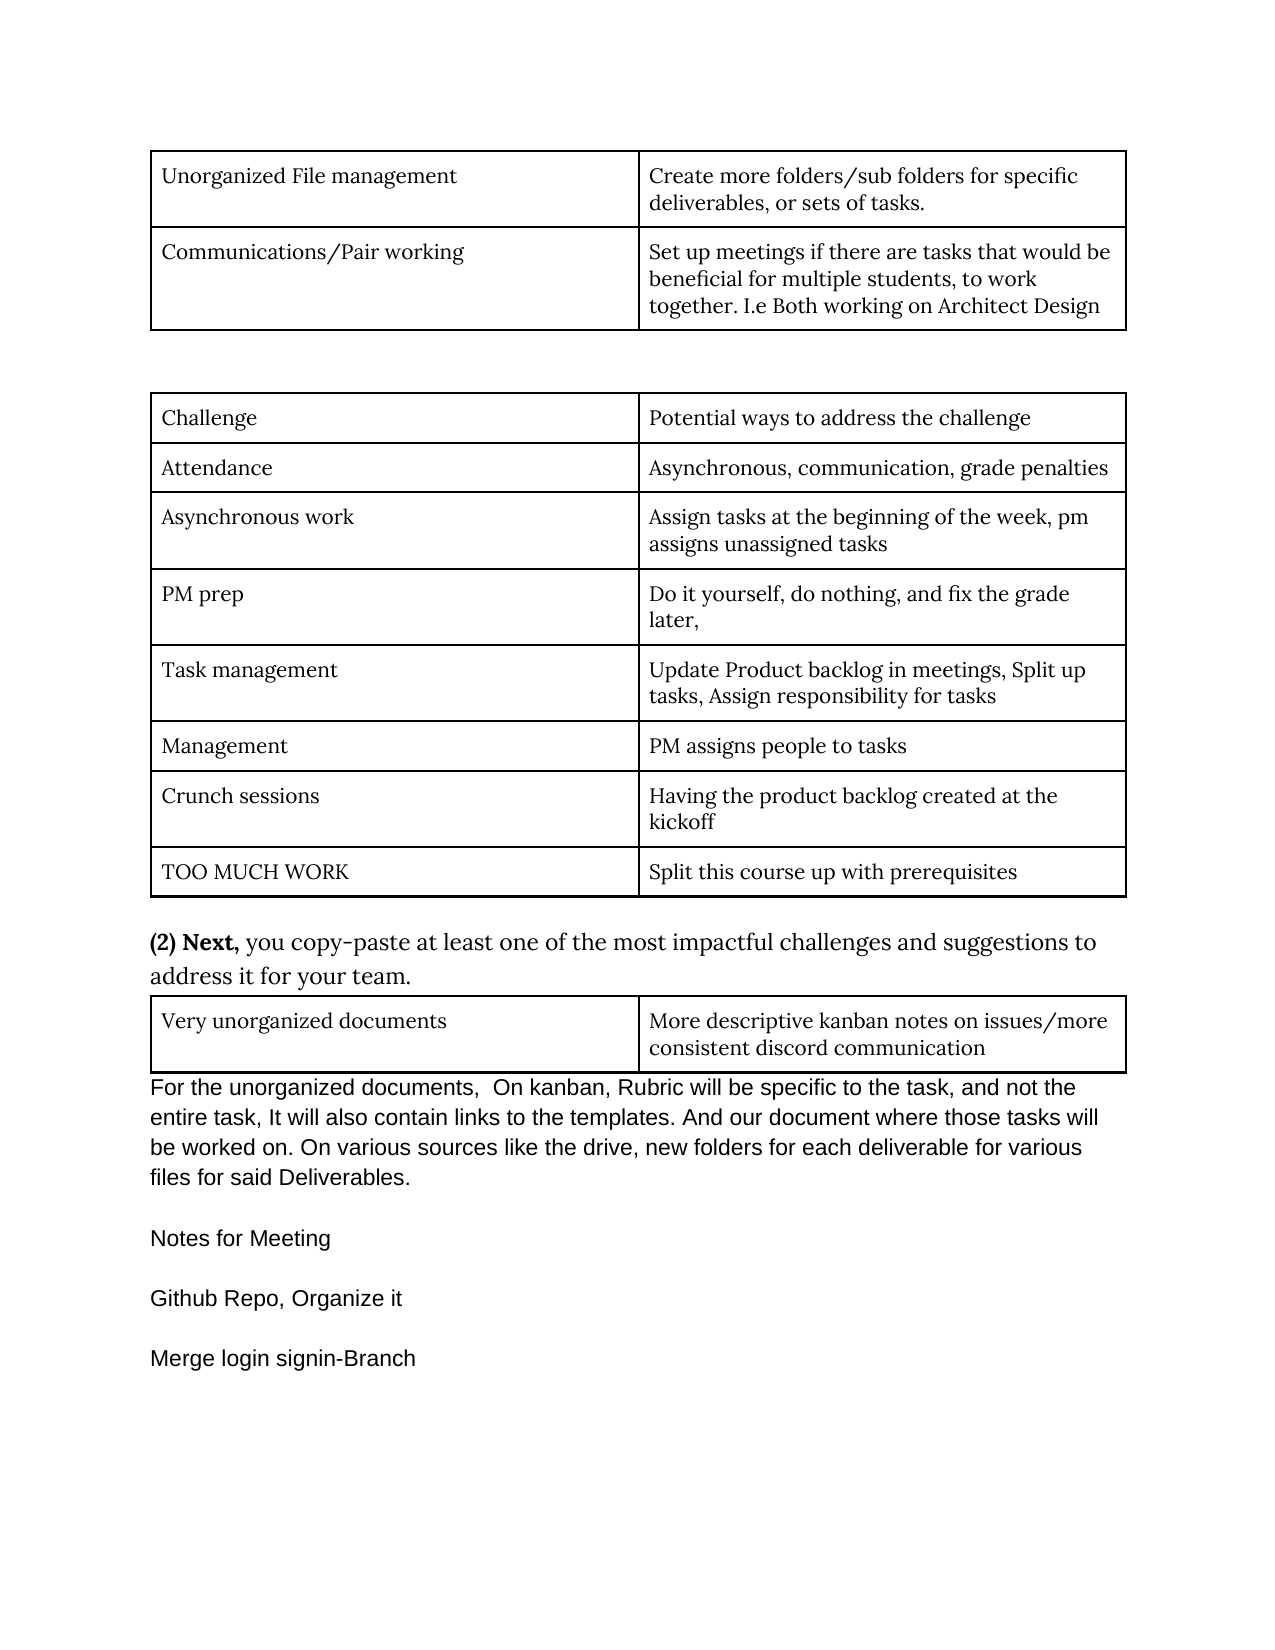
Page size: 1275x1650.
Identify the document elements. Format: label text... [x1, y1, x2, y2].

table_cell Attendance [152, 444, 638, 491]
table_cell Split this course up with prerequisites [640, 848, 1125, 895]
table_cell Set up meetings if there are tasks that would be beneficial for multiple students, to work together. I.e Both working on Architect Design [640, 228, 1125, 329]
table_cell Unorganized File management [152, 152, 638, 226]
table_header Potential ways to address the challenge [640, 394, 1125, 442]
table_cell Communications/Pair working [152, 228, 638, 329]
table_cell PM prep [152, 570, 638, 644]
table_cell PM assigns people to tasks [640, 722, 1125, 769]
table_cell Having the product backlog created at the kickoff [640, 772, 1125, 846]
text Github Repo, Organize it [150, 1285, 1125, 1311]
table_cell Assign tasks at the beginning of the week, pm assigns unassigned tasks [640, 493, 1125, 567]
text (2) Next, you copy-paste at least one of the most impactful challenges and suggestions to address it for your team. [150, 928, 1125, 991]
text For the unorganized documents, On kanban, Rubric will be specific to the task, and not the entire task, It will also contain links to the templates. And our document where those tasks will be worked on. On various sources like the drive, new folders for each deliverable for various files for said Deliverables. [150, 1074, 1125, 1191]
table_cell Asynchronous work [152, 493, 638, 567]
table_cell Update Product backlog in meetings, Split up tasks, Assign responsibility for tasks [640, 646, 1125, 720]
table_cell Task management [152, 646, 638, 720]
text Notes for Meeting [150, 1224, 1125, 1251]
table_cell TOO MUCH WORK [152, 848, 638, 895]
table_header Challenge [152, 394, 638, 442]
table_cell Create more folders/sub folders for specific deliverables, or sets of tasks. [640, 152, 1125, 226]
table_cell Asynchronous, communication, grade penalties [640, 444, 1125, 491]
table_cell Management [152, 722, 638, 769]
table_cell Do it yourself, do nothing, and fix the grade later, [640, 570, 1125, 644]
text Merge login signin-Branch [150, 1345, 1125, 1372]
table_header More descriptive kanban notes on issues/more consistent discord communication [640, 997, 1125, 1071]
table_cell Crunch sessions [152, 772, 638, 846]
table_header Very unorganized documents [152, 997, 638, 1071]
